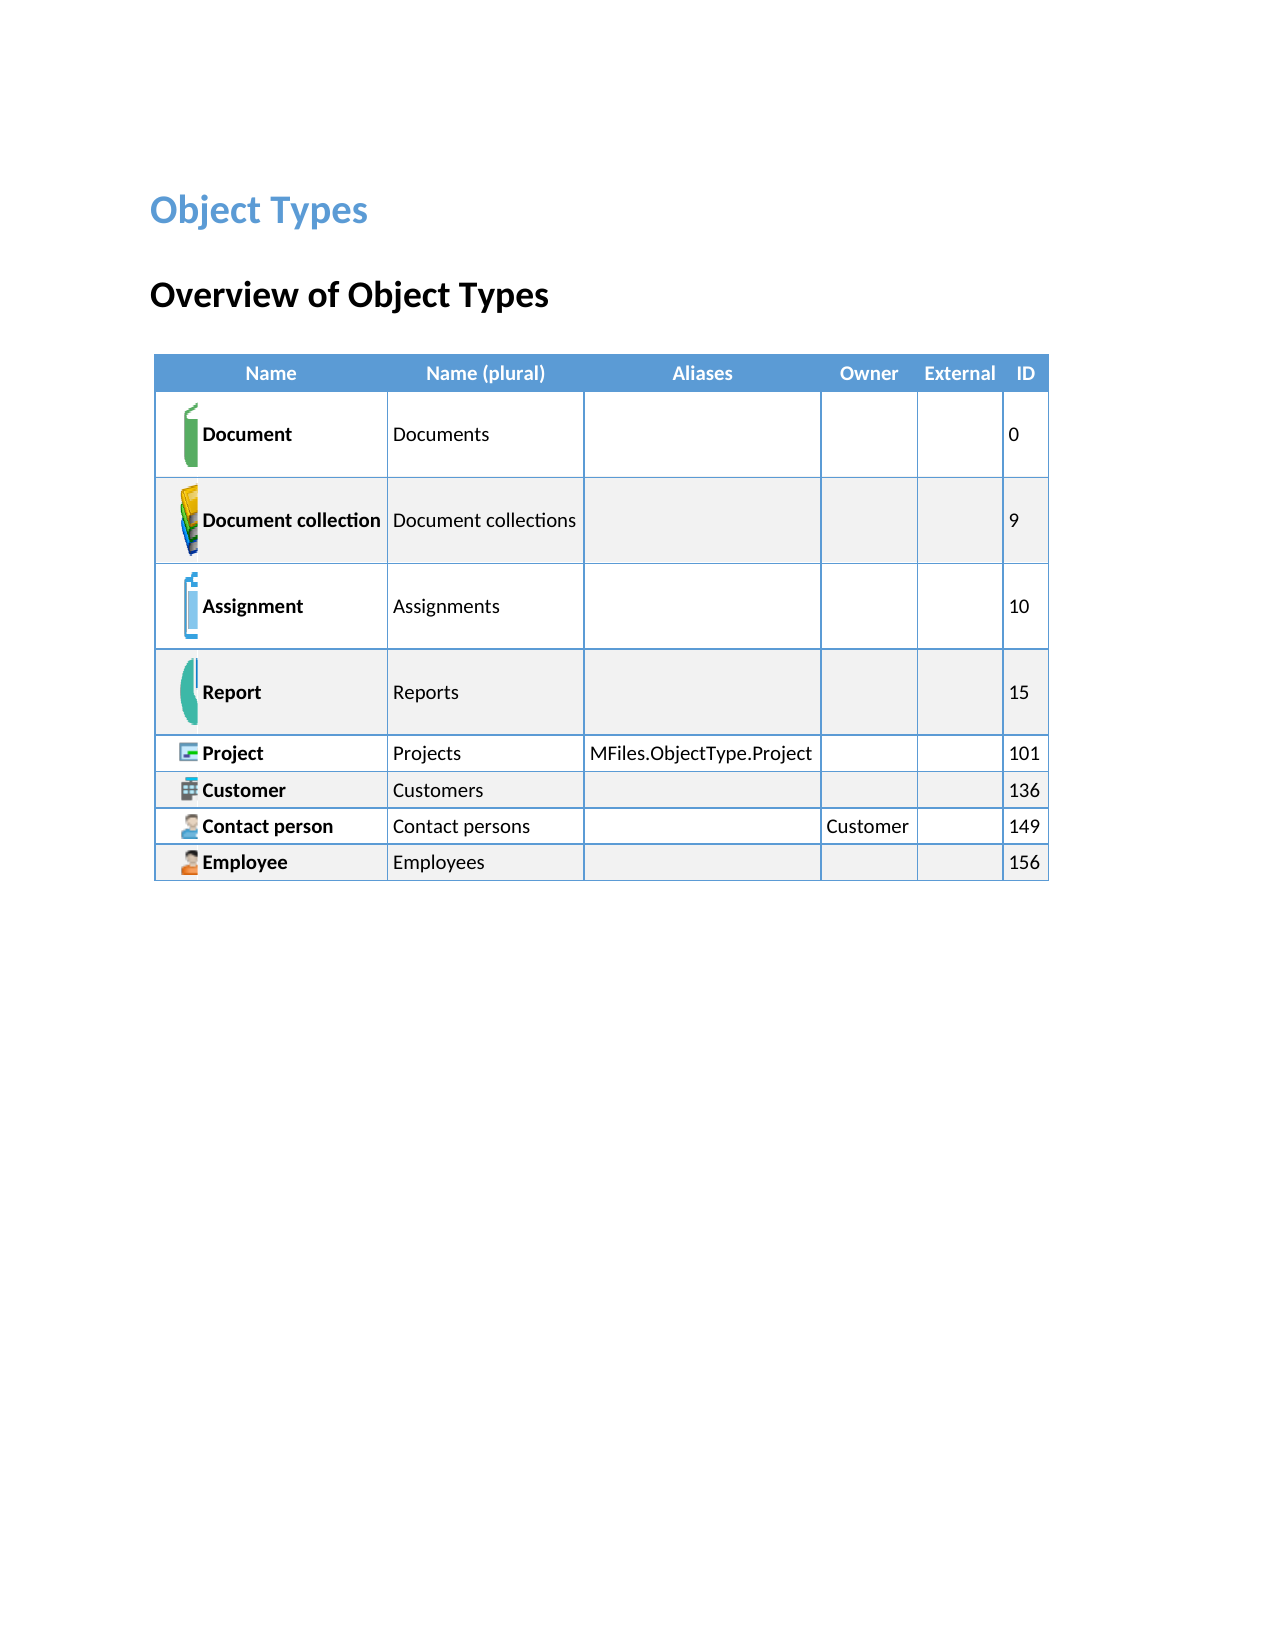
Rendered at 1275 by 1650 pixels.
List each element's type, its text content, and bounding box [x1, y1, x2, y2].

table_cell [918, 809, 1002, 843]
table_cell [822, 845, 917, 880]
table_cell [585, 564, 820, 648]
table_cell [156, 564, 197, 648]
table_cell 10 [1004, 564, 1048, 648]
picture [178, 849, 198, 875]
table_cell Document collections [388, 478, 583, 562]
picture [178, 813, 198, 839]
table_cell [585, 392, 820, 476]
table_cell [822, 478, 917, 562]
table_cell [156, 736, 197, 771]
table_cell [585, 809, 820, 843]
table_cell 15 [1004, 650, 1048, 734]
table_cell MFiles.ObjectType.Project [585, 736, 820, 771]
picture [178, 482, 198, 558]
table_cell 101 [1004, 736, 1048, 771]
table_cell 136 [1004, 772, 1048, 807]
table_header Owner [822, 356, 917, 391]
table_cell Document collection [198, 478, 387, 562]
table_cell [156, 478, 197, 562]
table_cell [918, 478, 1002, 562]
table_cell Projects [388, 736, 583, 771]
table_cell Employee [198, 845, 387, 880]
table_cell [822, 392, 917, 476]
table_cell [822, 650, 917, 734]
table_cell [918, 772, 1002, 807]
table_cell Contact person [198, 809, 387, 843]
table_cell Document [198, 392, 387, 476]
table_cell 9 [1004, 478, 1048, 562]
picture [178, 776, 198, 802]
table_cell 0 [1004, 392, 1048, 476]
table_cell Assignments [388, 564, 583, 648]
table_cell Documents [388, 392, 583, 476]
table_cell 149 [1004, 809, 1048, 843]
table_cell Customer [198, 772, 387, 807]
table_cell Assignment [198, 564, 387, 648]
table_cell Employees [388, 845, 583, 880]
table_cell Project [198, 736, 387, 771]
table_cell [585, 772, 820, 807]
table_cell [822, 736, 917, 771]
table_cell 156 [1004, 845, 1048, 880]
table_cell [585, 845, 820, 880]
subtitle Object Types [150, 184, 1125, 233]
table_cell [918, 736, 1002, 771]
table_cell Reports [388, 650, 583, 734]
table_header Aliases [585, 356, 820, 391]
table_header External [918, 356, 1002, 391]
picture [178, 568, 198, 644]
picture [178, 740, 198, 766]
table_cell [585, 650, 820, 734]
table_header ID [1004, 356, 1048, 391]
table_cell [156, 772, 197, 807]
table_cell Customers [388, 772, 583, 807]
table_cell [156, 845, 197, 880]
table_cell [156, 809, 197, 843]
table_cell Report [198, 650, 387, 734]
table_cell [822, 772, 917, 807]
table_cell [918, 650, 1002, 734]
table_cell [918, 845, 1002, 880]
table_cell Customer [822, 809, 917, 843]
table_header Name (plural) [388, 356, 583, 391]
table_cell [585, 478, 820, 562]
subtitle Overview of Object Types [150, 271, 1125, 317]
picture [178, 654, 198, 730]
picture [178, 396, 198, 472]
table_cell [156, 650, 197, 734]
table_cell [918, 392, 1002, 476]
table_cell [918, 564, 1002, 648]
table_header Name [156, 356, 387, 391]
table_cell [822, 564, 917, 648]
table_cell [156, 392, 197, 476]
table_cell Contact persons [388, 809, 583, 843]
